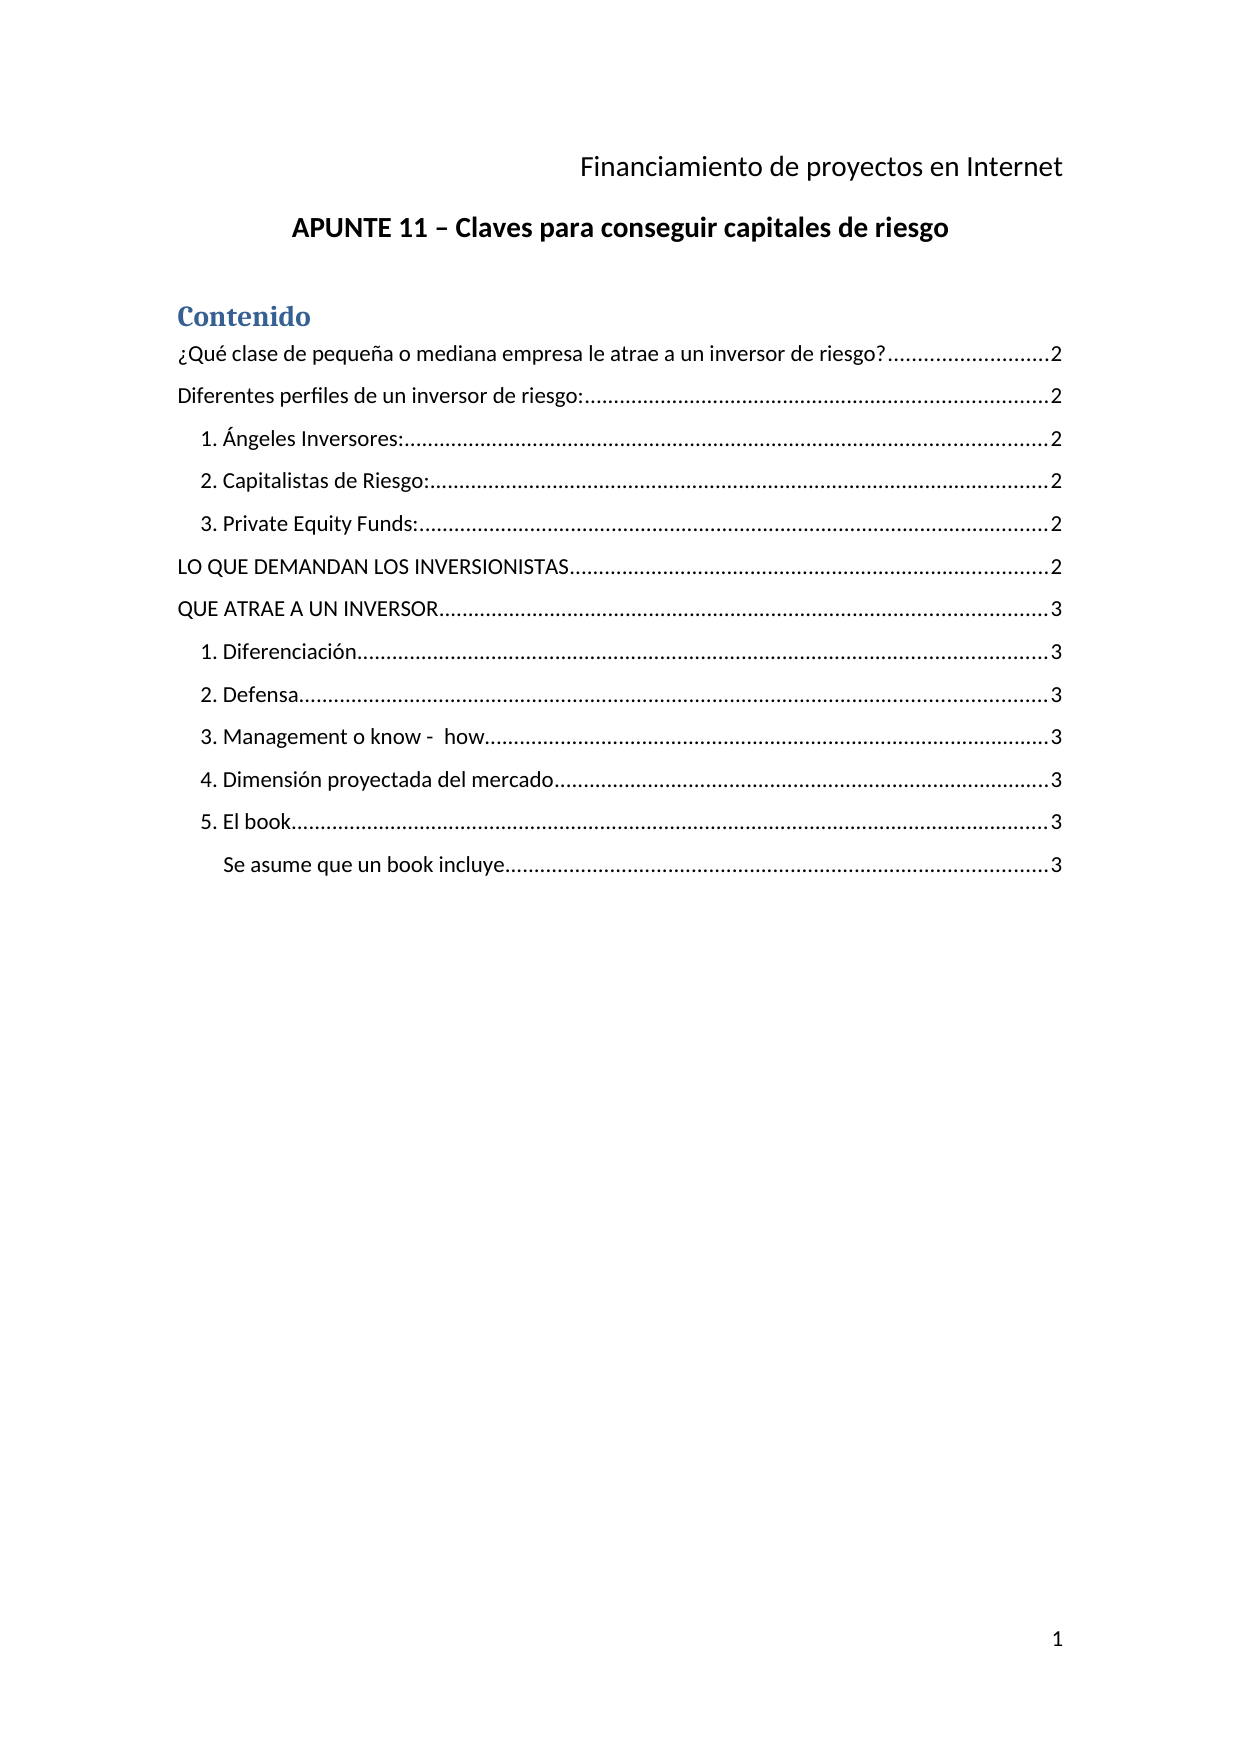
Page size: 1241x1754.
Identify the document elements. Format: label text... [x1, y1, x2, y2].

text Financiamiento de proyectos en Internet [177, 148, 1063, 183]
text APUNTE 11 – Claves para conseguir capitales de riesgo [177, 209, 1063, 245]
